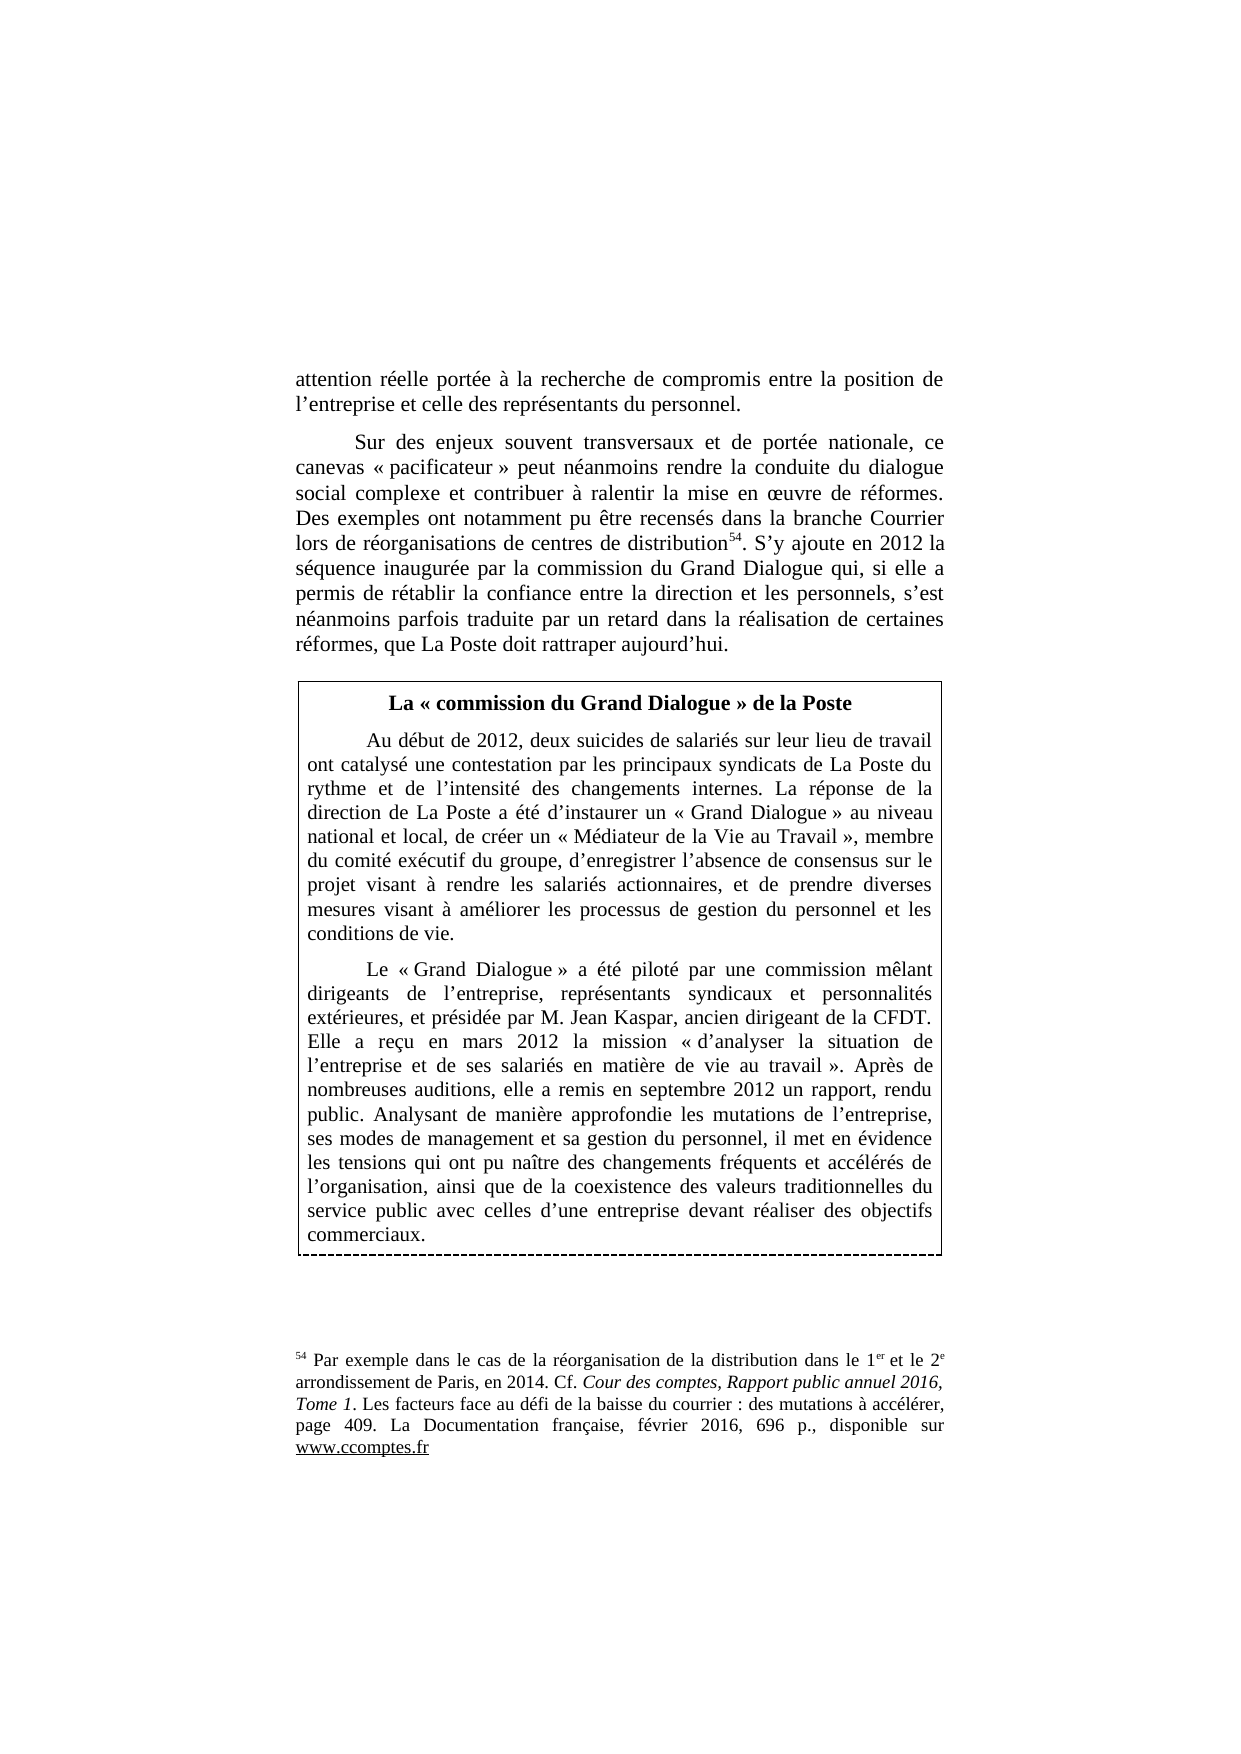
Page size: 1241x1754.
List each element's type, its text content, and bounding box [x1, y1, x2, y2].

text Le « Grand Dialogue » a été piloté par une commission mêlant dirigeants de l’entreprise, représentants syndicaux et personnalités extérieures, et présidée par M. Jean Kaspar, ancien dirigeant de la CFDT. Elle a reçu en mars 2012 la mission « d’analyser la situation de l’entreprise et de ses salariés en matière de vie au travail ». Après de nombreuses auditions, elle a remis en septembre 2012 un rapport, rendu public. Analysant de manière approfondie les mutations de l’entreprise, ses modes de management et sa gestion du personnel, il met en évidence les tensions qui ont pu naître des changements fréquents et accélérés de l’organisation, ainsi que de la coexistence des valeurs traditionnelles du service public avec celles d’une entreprise devant réaliser des objectifs commerciaux. [299, 948, 941, 1256]
text Au début de 2012, deux suicides de salariés sur leur lieu de travail ont catalysé une contestation par les principaux syndicats de La Poste du rythme et de l’intensité des changements internes. La réponse de la direction de La Poste a été d’instaurer un « Grand Dialogue » au niveau national et local, de créer un « Médiateur de la Vie au Travail », membre du comité exécutif du groupe, d’enregistrer l’absence de consensus sur le projet visant à rendre les salariés actionnaires, et de prendre diverses mesures visant à améliorer les processus de gestion du personnel et les conditions de vie. [299, 719, 941, 944]
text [295, 366, 945, 417]
text La « commission du Grand Dialogue » de la Poste [299, 682, 941, 716]
text Sur des enjeux souvent transversaux et de portée nationale, ce canevas « pacificateur » peut néanmoins rendre la conduite du dialogue social complexe et contribuer à ralentir la mise en œuvre de réformes. Des exemples ont notamment pu être recensés dans la branche Courrier lors de réorganisations de centres de distribution. S’y ajoute en 2012 la séquence inaugurée par la commission du Grand Dialogue qui, si elle a permis de rétablir la confiance entre la direction et les personnels, s’est néanmoins parfois traduite par un retard dans la réalisation de certaines réformes, que La Poste doit rattraper aujourd’hui. [295, 429, 945, 656]
